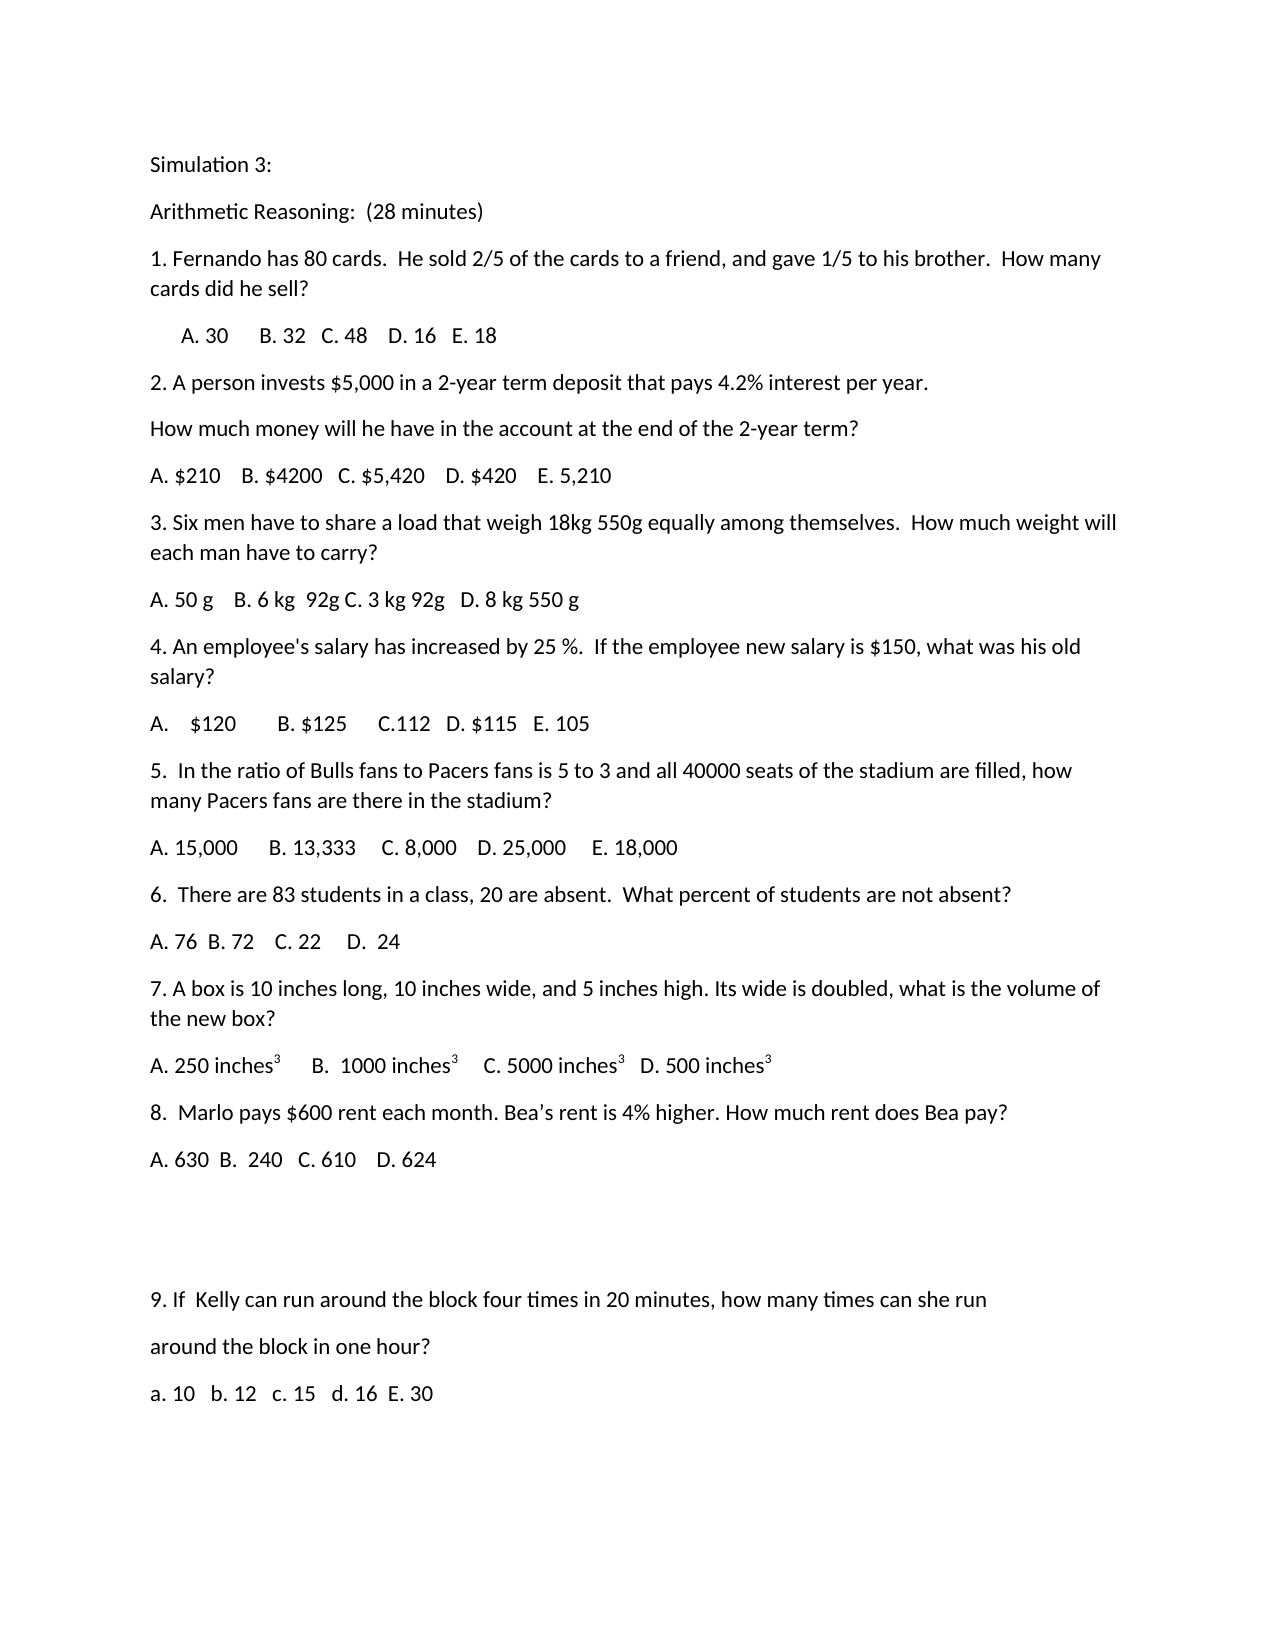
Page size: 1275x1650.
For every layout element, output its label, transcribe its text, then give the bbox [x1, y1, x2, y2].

text Simulation 3: [150, 150, 1125, 178]
text A. 76 B. 72 C. 22 D. 24 [150, 927, 1125, 955]
text 6. There are 83 students in a class, 20 are absent. What percent of students are not absent? [150, 880, 1125, 908]
text A. $210 B. $4200 C. $5,420 D. $420 E. 5,210 [150, 461, 1125, 489]
text 3. Six men have to share a load that weigh 18kg 550g equally among themselves. How much weight will each man have to carry? [150, 508, 1125, 567]
text A. 15,000 B. 13,333 C. 8,000 D. 25,000 E. 18,000 [150, 833, 1125, 861]
text 7. A box is 10 inches long, 10 inches wide, and 5 inches high. Its wide is doubled, what is the volume of the new box? [150, 974, 1125, 1032]
text 2. A person invests $5,000 in a 2-year term deposit that pays 4.2% interest per year. [150, 368, 1125, 396]
text a. 10 b. 12 c. 15 d. 16 E. 30 [150, 1379, 1125, 1407]
text A. 250 inches3 B. 1000 inches3 C. 5000 inches3 D. 500 inches3 [150, 1051, 1125, 1079]
text A. 30 B. 32 C. 48 D. 16 E. 18 [150, 321, 1125, 349]
text 1. Fernando has 80 cards. He sold 2/5 of the cards to a friend, and gave 1/5 to his brother. How many cards did he sell? [150, 244, 1125, 302]
text around the block in one hour? [150, 1332, 1125, 1360]
text A. 630 B. 240 C. 610 D. 624 [150, 1145, 1125, 1173]
text How much money will he have in the account at the end of the 2-year term? [150, 414, 1125, 443]
text A. 50 g B. 6 kg 92g C. 3 kg 92g D. 8 kg 550 g [150, 585, 1125, 613]
text 8. Marlo pays $600 rent each month. Bea’s rent is 4% higher. How much rent does Bea pay? [150, 1098, 1125, 1126]
text A. $120 B. $125 C.112 D. $115 E. 105 [150, 709, 1125, 737]
text 4. An employee's salary has increased by 25 %. If the employee new salary is $150, what was his old salary? [150, 632, 1125, 691]
text 9. If Kelly can run around the block four times in 20 minutes, how many times can she run [150, 1285, 1125, 1313]
text 5. In the ratio of Bulls fans to Pacers fans is 5 to 3 and all 40000 seats of the stadium are filled, how many Pacers fans are there in the stadium? [150, 756, 1125, 814]
text Arithmetic Reasoning: (28 minutes) [150, 197, 1125, 225]
